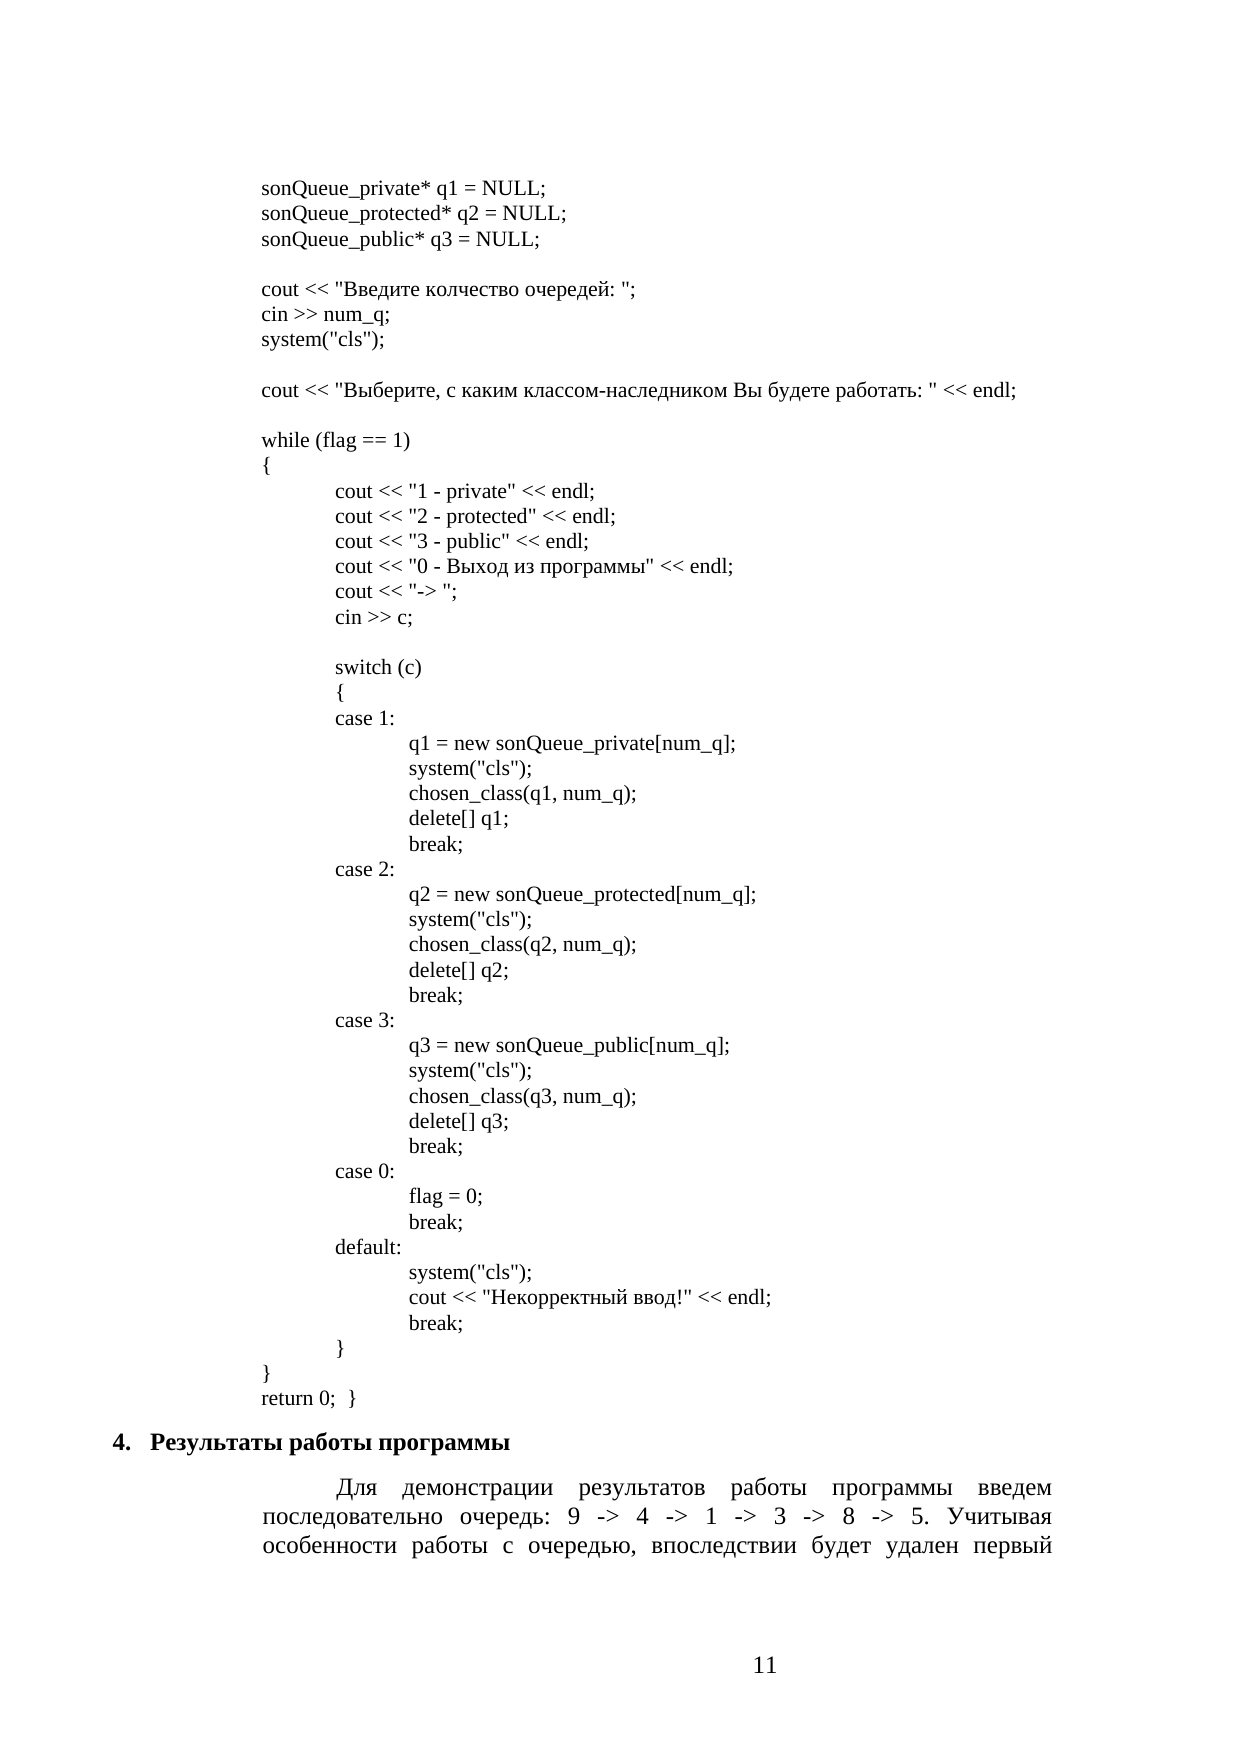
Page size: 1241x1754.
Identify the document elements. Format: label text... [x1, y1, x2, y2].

text break; [187, 831, 1053, 856]
text } [187, 1360, 1053, 1385]
text { [187, 679, 1053, 704]
text break; [187, 1209, 1053, 1234]
text cout << "Некорректный ввод!" << endl; [187, 1284, 1053, 1309]
text system("cls"); [187, 1057, 1053, 1083]
text break; [187, 982, 1053, 1007]
text case 0: [187, 1158, 1053, 1183]
text cout << "3 - public" << endl; [187, 528, 1053, 553]
text delete[] q3; [187, 1108, 1053, 1133]
text return 0; } [187, 1385, 1053, 1410]
text sonQueue_protected* q2 = NULL; [187, 200, 1053, 226]
text case 3: [187, 1007, 1053, 1032]
text system("cls"); [187, 1259, 1053, 1284]
text cin >> c; [187, 604, 1053, 629]
text while (flag == 1) [187, 427, 1053, 452]
text system("cls"); [187, 755, 1053, 780]
text q2 = new sonQueue_protected[num_q]; [187, 881, 1053, 906]
text } [187, 1335, 1053, 1360]
text sonQueue_public* q3 = NULL; [187, 226, 1053, 251]
text chosen_class(q1, num_q); [187, 780, 1053, 805]
text sonQueue_private* q1 = NULL; [187, 175, 1053, 200]
text break; [187, 1133, 1053, 1158]
text chosen_class(q3, num_q); [187, 1083, 1053, 1108]
text cout << "1 - private" << endl; [187, 478, 1053, 503]
text default: [187, 1234, 1053, 1259]
text cout << "-> "; [187, 578, 1053, 604]
text delete[] q2; [187, 957, 1053, 982]
text case 2: [187, 856, 1053, 881]
text cin >> num_q; [187, 301, 1053, 326]
text case 1: [187, 704, 1053, 730]
text system("cls"); [187, 326, 1053, 352]
text q3 = new sonQueue_public[num_q]; [187, 1032, 1053, 1057]
text cout << "Введите колчество очередей: "; [187, 276, 1053, 301]
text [262, 1472, 1053, 1559]
text switch (c) [187, 654, 1053, 679]
text chosen_class(q2, num_q); [187, 931, 1053, 957]
text cout << "0 - Выход из программы" << endl; [187, 553, 1053, 578]
text flag = 0; [187, 1183, 1053, 1209]
text delete[] q1; [187, 805, 1053, 831]
text system("cls"); [187, 906, 1053, 931]
text break; [187, 1309, 1053, 1335]
text q1 = new sonQueue_private[num_q]; [187, 730, 1053, 755]
text cout << "Выберите, с каким классом-наследником Вы будете работать: " << endl; [187, 377, 1053, 402]
list Результаты работы программы [112, 1427, 1053, 1456]
text cout << "2 - protected" << endl; [187, 503, 1053, 528]
text { [187, 452, 1053, 478]
